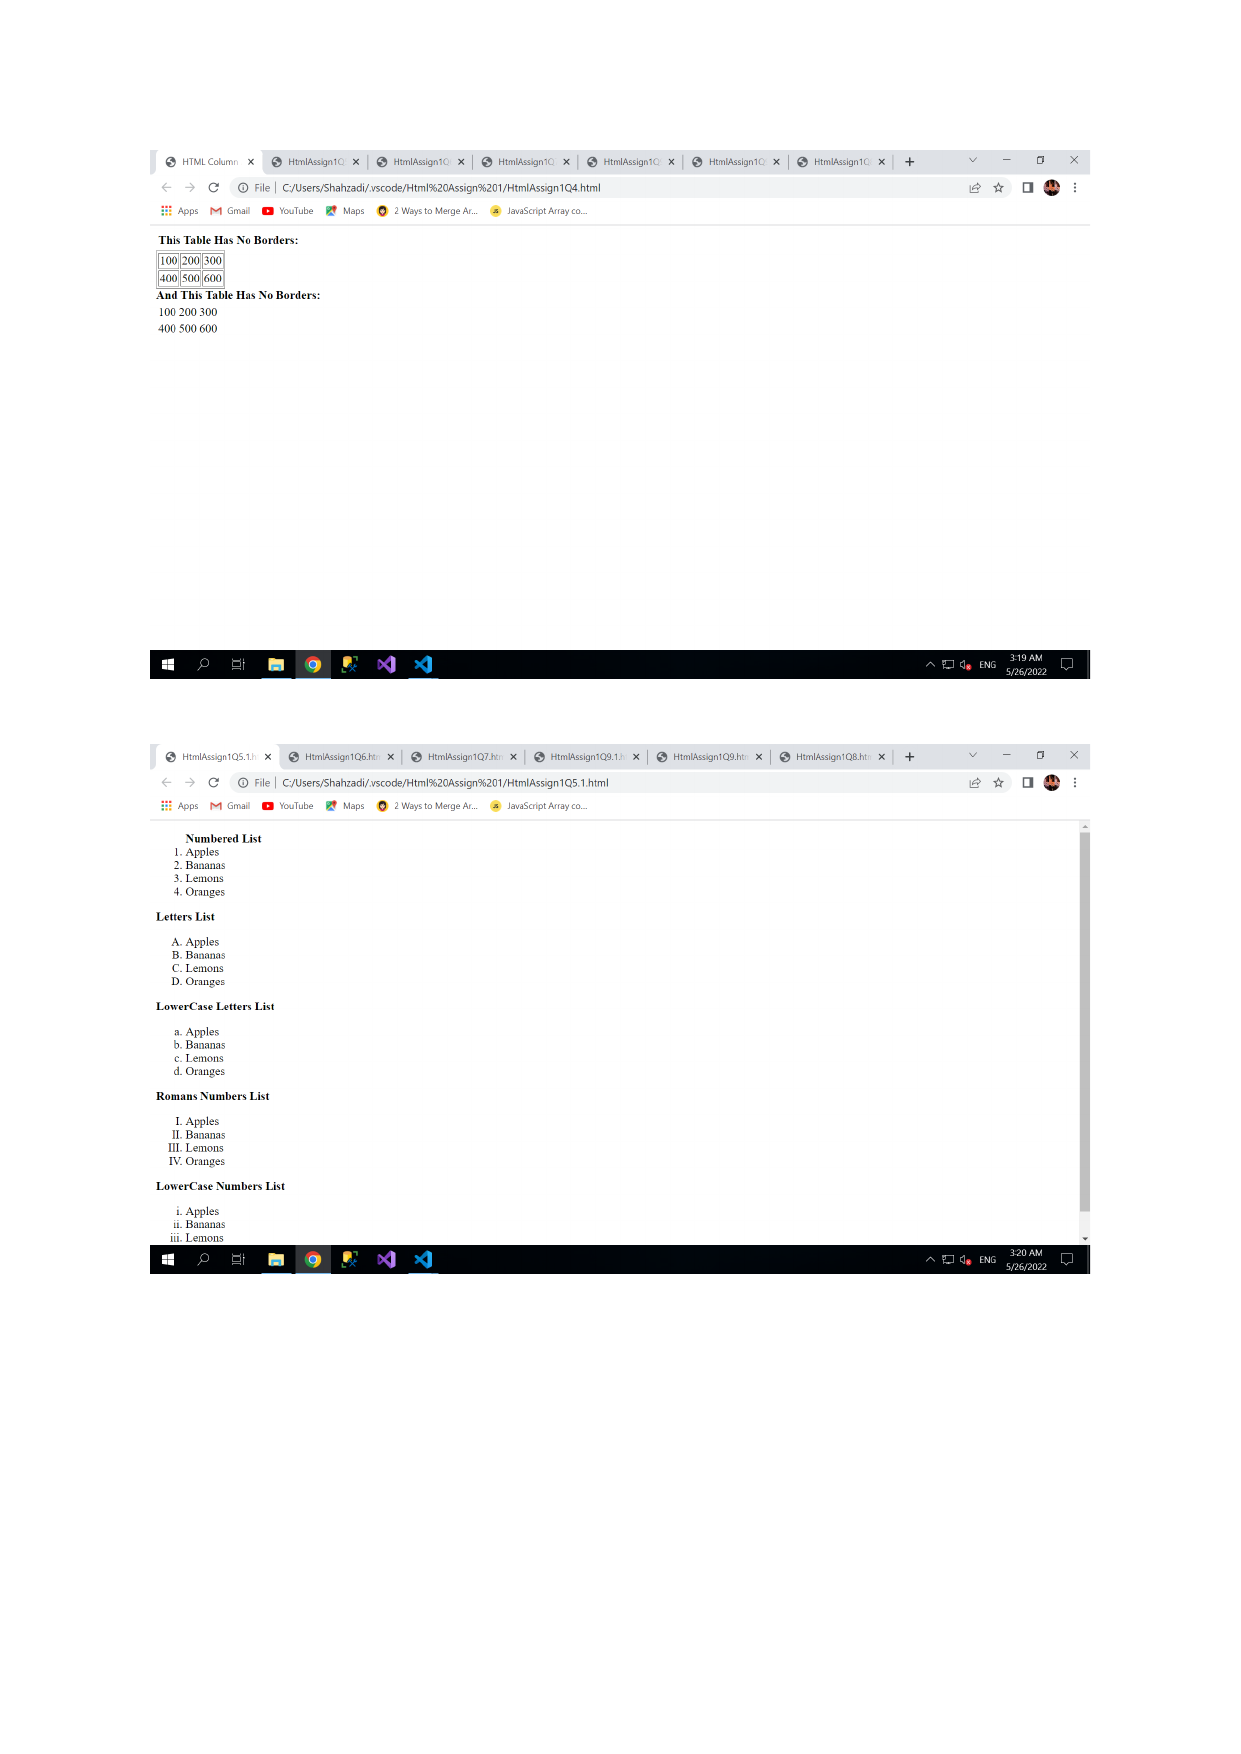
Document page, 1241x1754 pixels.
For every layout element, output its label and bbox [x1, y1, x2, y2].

picture [150, 744, 1091, 1274]
picture [150, 150, 1091, 679]
